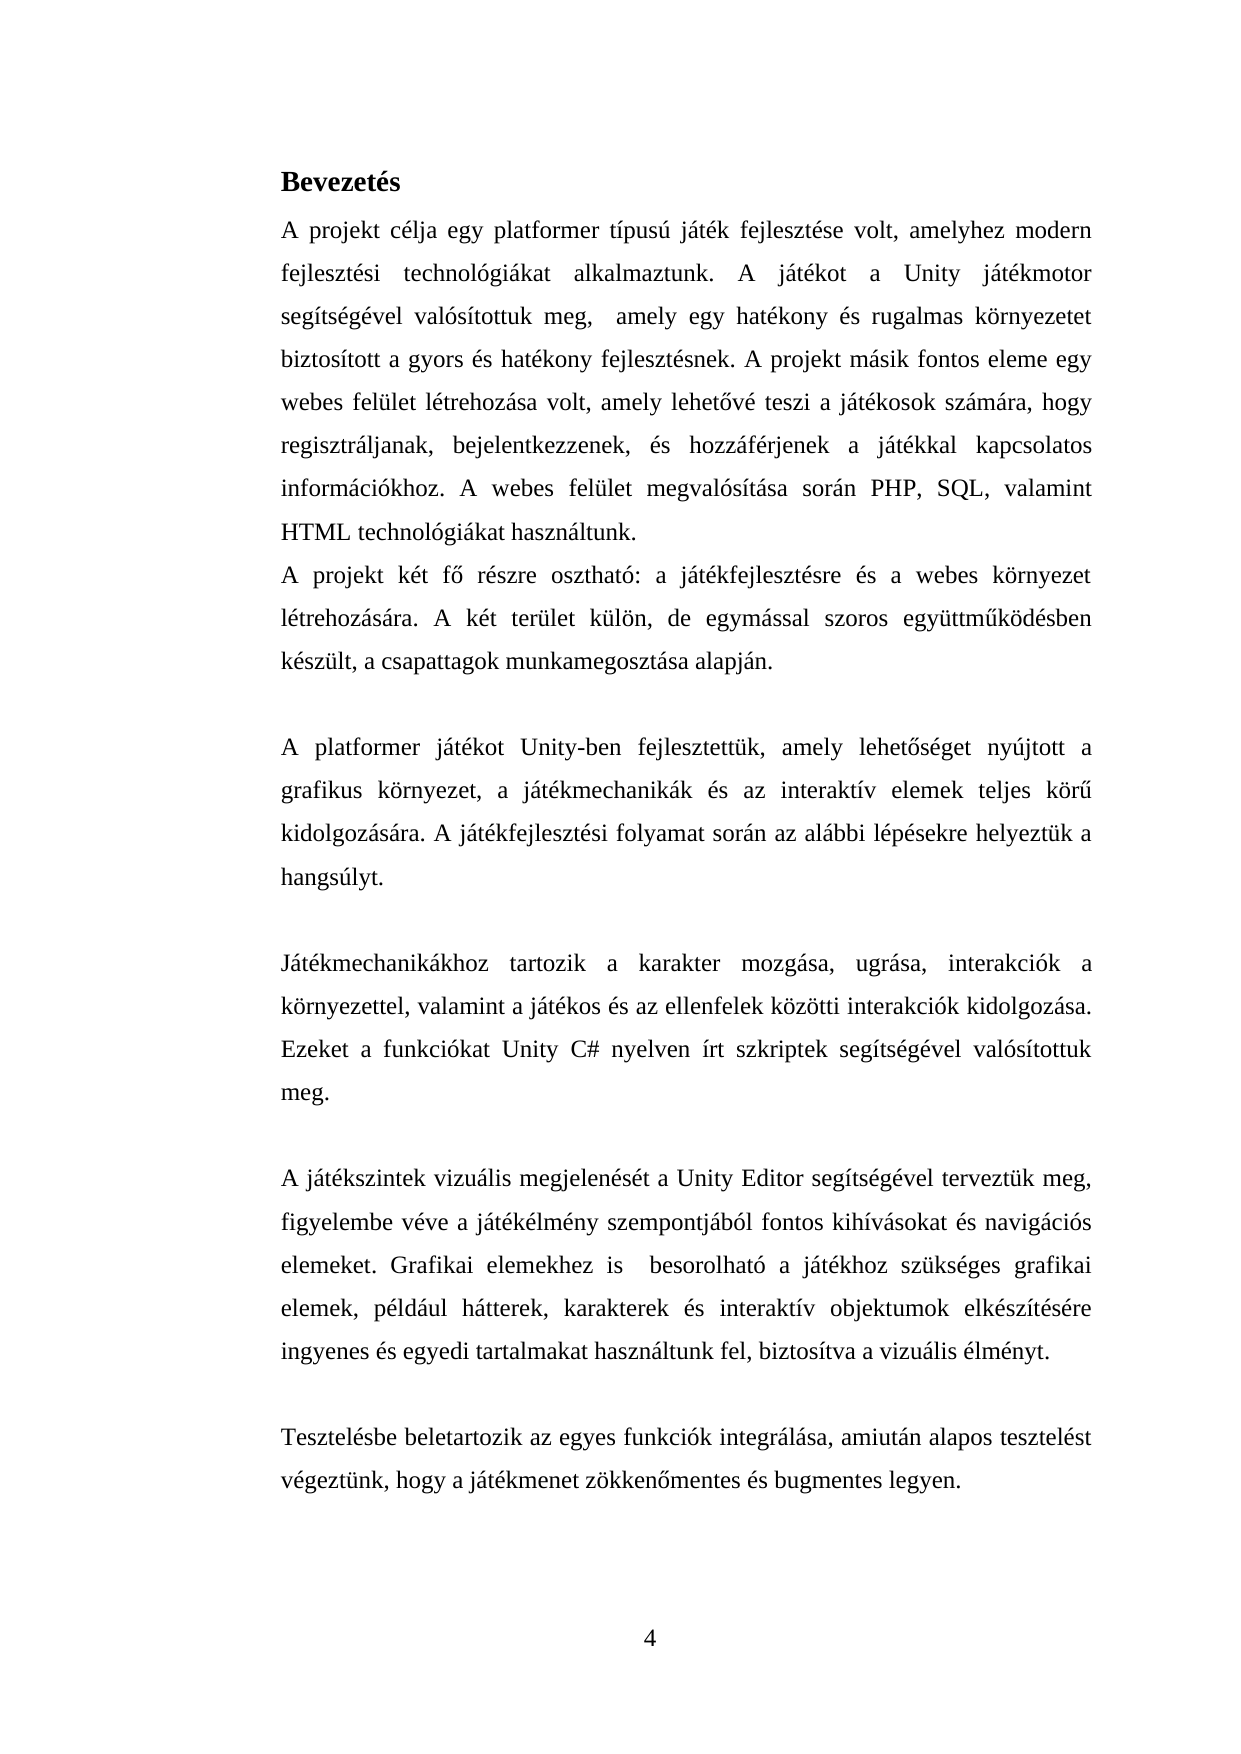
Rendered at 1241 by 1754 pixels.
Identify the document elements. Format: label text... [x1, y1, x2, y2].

text A platformer játékot Unity-ben fejlesztettük, amely lehetőséget nyújtott a grafikus környezet, a játékmechanikák és az interaktív elemek teljes körű kidolgozására. A játékfejlesztési folyamat során az alábbi lépésekre helyeztük a hangsúlyt. [281, 732, 1092, 890]
text A projekt célja egy platformer típusú játék fejlesztése volt, amelyhez modern fejlesztési technológiákat alkalmaztunk. A játékot a Unity játékmotor segítségével valósítottuk meg, amely egy hatékony és rugalmas környezetet biztosított a gyors és hatékony fejlesztésnek. A projekt másik fontos eleme egy webes felület létrehozása volt, amely lehetővé teszi a játékosok számára, hogy regisztráljanak, bejelentkezzenek, és hozzáférjenek a játékkal kapcsolatos információkhoz. A webes felület megvalósítása során PHP, SQL, valamint HTML technológiákat használtunk. [281, 215, 1092, 545]
text A projekt két fő részre osztható: a játékfejlesztésre és a webes környezet létrehozására. A két terület külön, de egymással szoros együttműködésben készült, a csapattagok munkamegosztása alapján. [281, 560, 1092, 675]
text Játékmechanikákhoz tartozik a karakter mozgása, ugrása, interakciók a környezettel, valamint a játékos és az ellenfelek közötti interakciók kidolgozása. Ezeket a funkciókat Unity C# nyelven írt szkriptek segítségével valósítottuk meg. [281, 948, 1092, 1106]
text Tesztelésbe beletartozik az egyes funkciók integrálása, amiután alapos tesztelést végeztünk, hogy a játékmenet zökkenőmentes és bugmentes legyen. [281, 1422, 1092, 1494]
subtitle Bevezetés [207, 164, 1092, 198]
text A játékszintek vizuális megjelenését a Unity Editor segítségével terveztük meg, figyelembe véve a játékélmény szempontjából fontos kihívásokat és navigációs elemeket. Grafikai elemekhez is besorolható a játékhoz szükséges grafikai elemek, például hátterek, karakterek és interaktív objektumok elkészítésére ingyenes és egyedi tartalmakat használtunk fel, biztosítva a vizuális élményt. [281, 1163, 1092, 1365]
